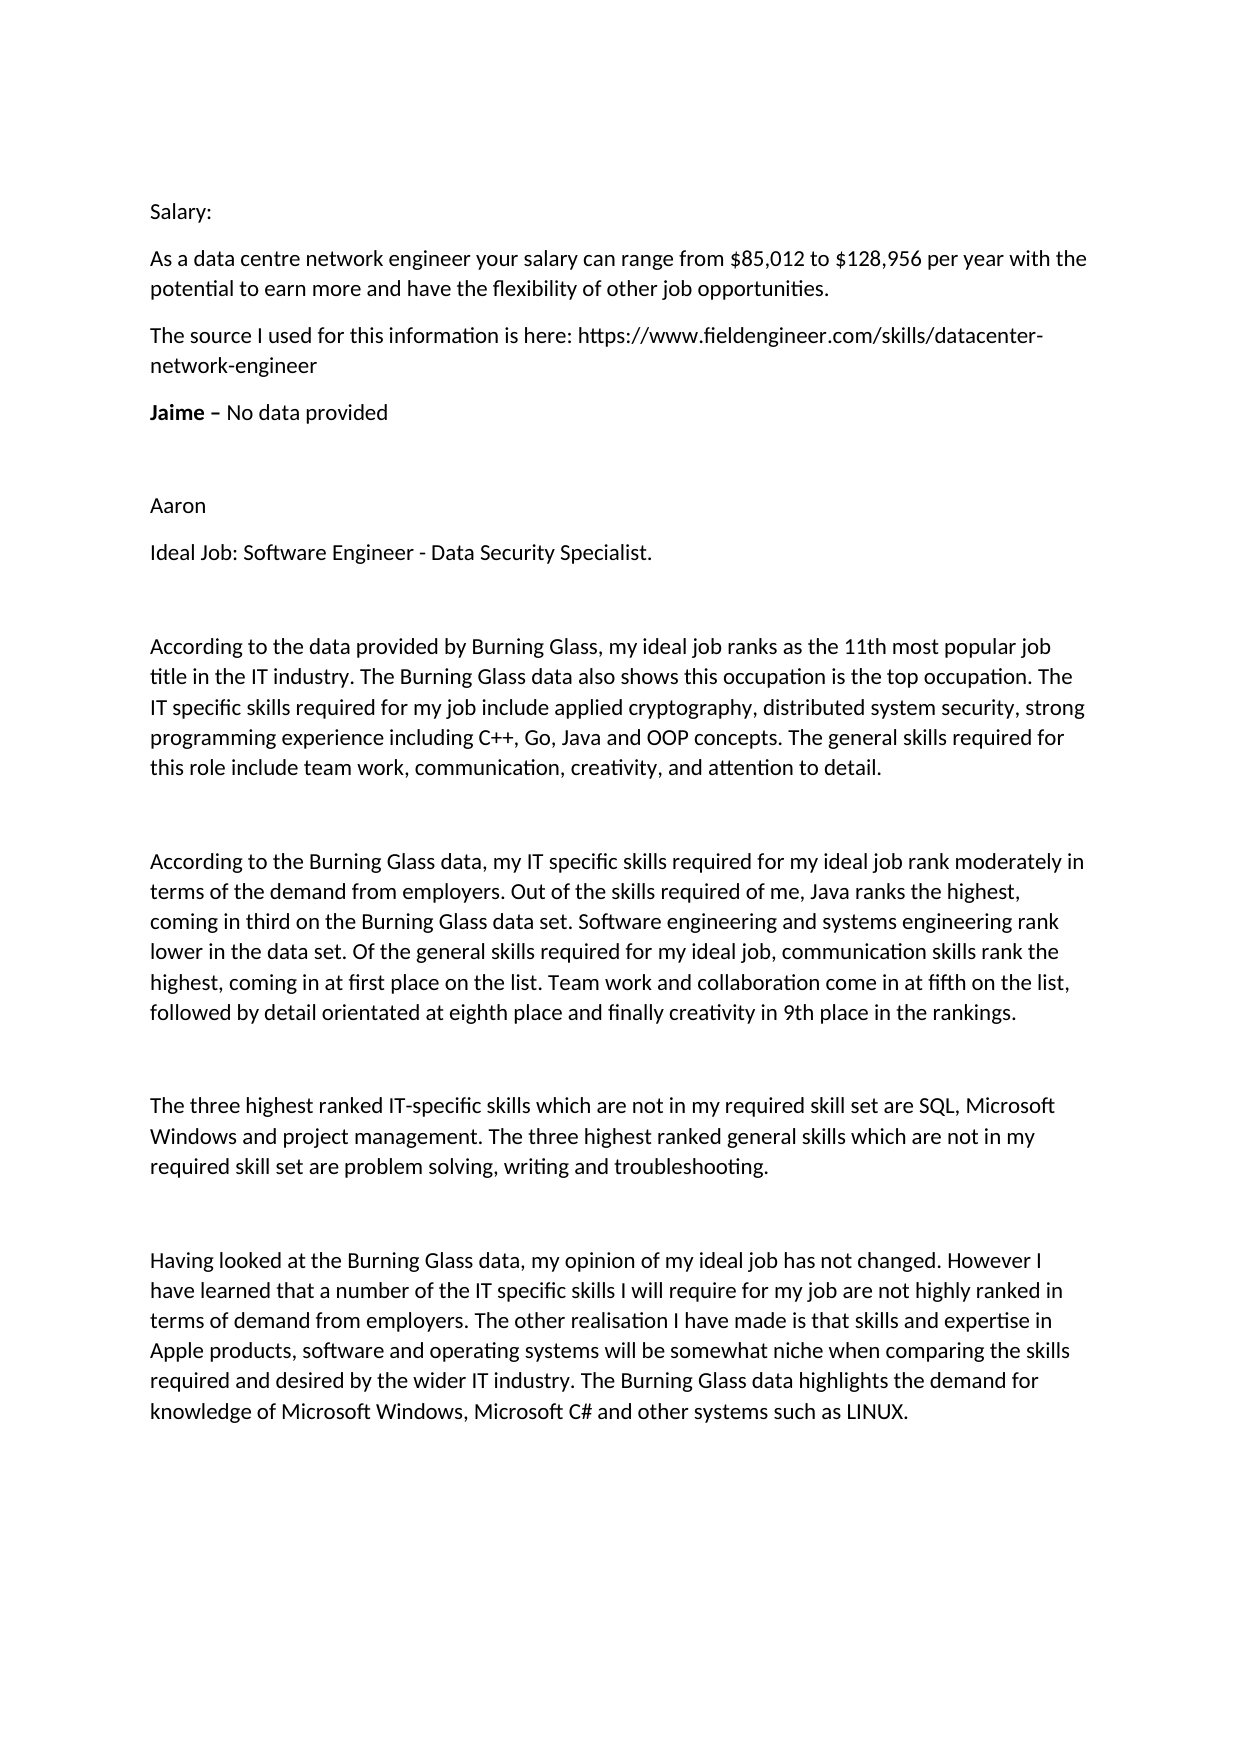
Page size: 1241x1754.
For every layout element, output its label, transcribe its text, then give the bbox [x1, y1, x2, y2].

text According to the data provided by Burning Glass, my ideal job ranks as the 11th most popular job title in the IT industry. The Burning Glass data also shows this occupation is the top occupation. The IT specific skills required for my job include applied cryptography, distributed system security, strong programming experience including C++, Go, Java and OOP concepts. The general skills required for this role include team work, communication, creativity, and attention to detail. [150, 632, 1090, 781]
text As a data centre network engineer your salary can range from $85,012 to $128,956 per year with the potential to earn more and have the flexibility of other job opportunities. [150, 244, 1090, 302]
text Salary: [150, 197, 1090, 225]
text The three highest ranked IT-specific skills which are not in my required skill set are SQL, Microsoft Windows and project management. The three highest ranked general skills which are not in my required skill set are problem solving, writing and troubleshooting. [150, 1092, 1090, 1180]
text According to the Burning Glass data, my IT specific skills required for my ideal job rank moderately in terms of the demand from employers. Out of the skills required of me, Java ranks the highest, coming in third on the Burning Glass data set. Software engineering and systems engineering rank lower in the data set. Of the general skills required for my ideal job, communication skills rank the highest, coming in at first place on the list. Team work and collaboration come in at fifth on the list, followed by detail orientated at eighth place and finally creativity in 9th place in the rankings. [150, 847, 1090, 1026]
text Ideal Job: Software Engineer - Data Security Specialist. [150, 538, 1090, 567]
text Jaime – No data provided [150, 398, 1090, 426]
text Having looked at the Burning Glass data, my opinion of my ideal job has not changed. However I have learned that a number of the IT specific skills I will require for my job are not highly ranked in terms of demand from employers. The other realisation I have made is that skills and expertise in Apple products, software and operating systems will be somewhat niche when comparing the skills required and desired by the wider IT industry. The Burning Glass data highlights the demand for knowledge of Microsoft Windows, Microsoft C# and other systems such as LINUX. [150, 1246, 1090, 1425]
text The source I used for this information is here: https://www.fieldengineer.com/skills/datacenter-network-engineer [150, 321, 1090, 379]
text Aaron [150, 492, 1090, 520]
